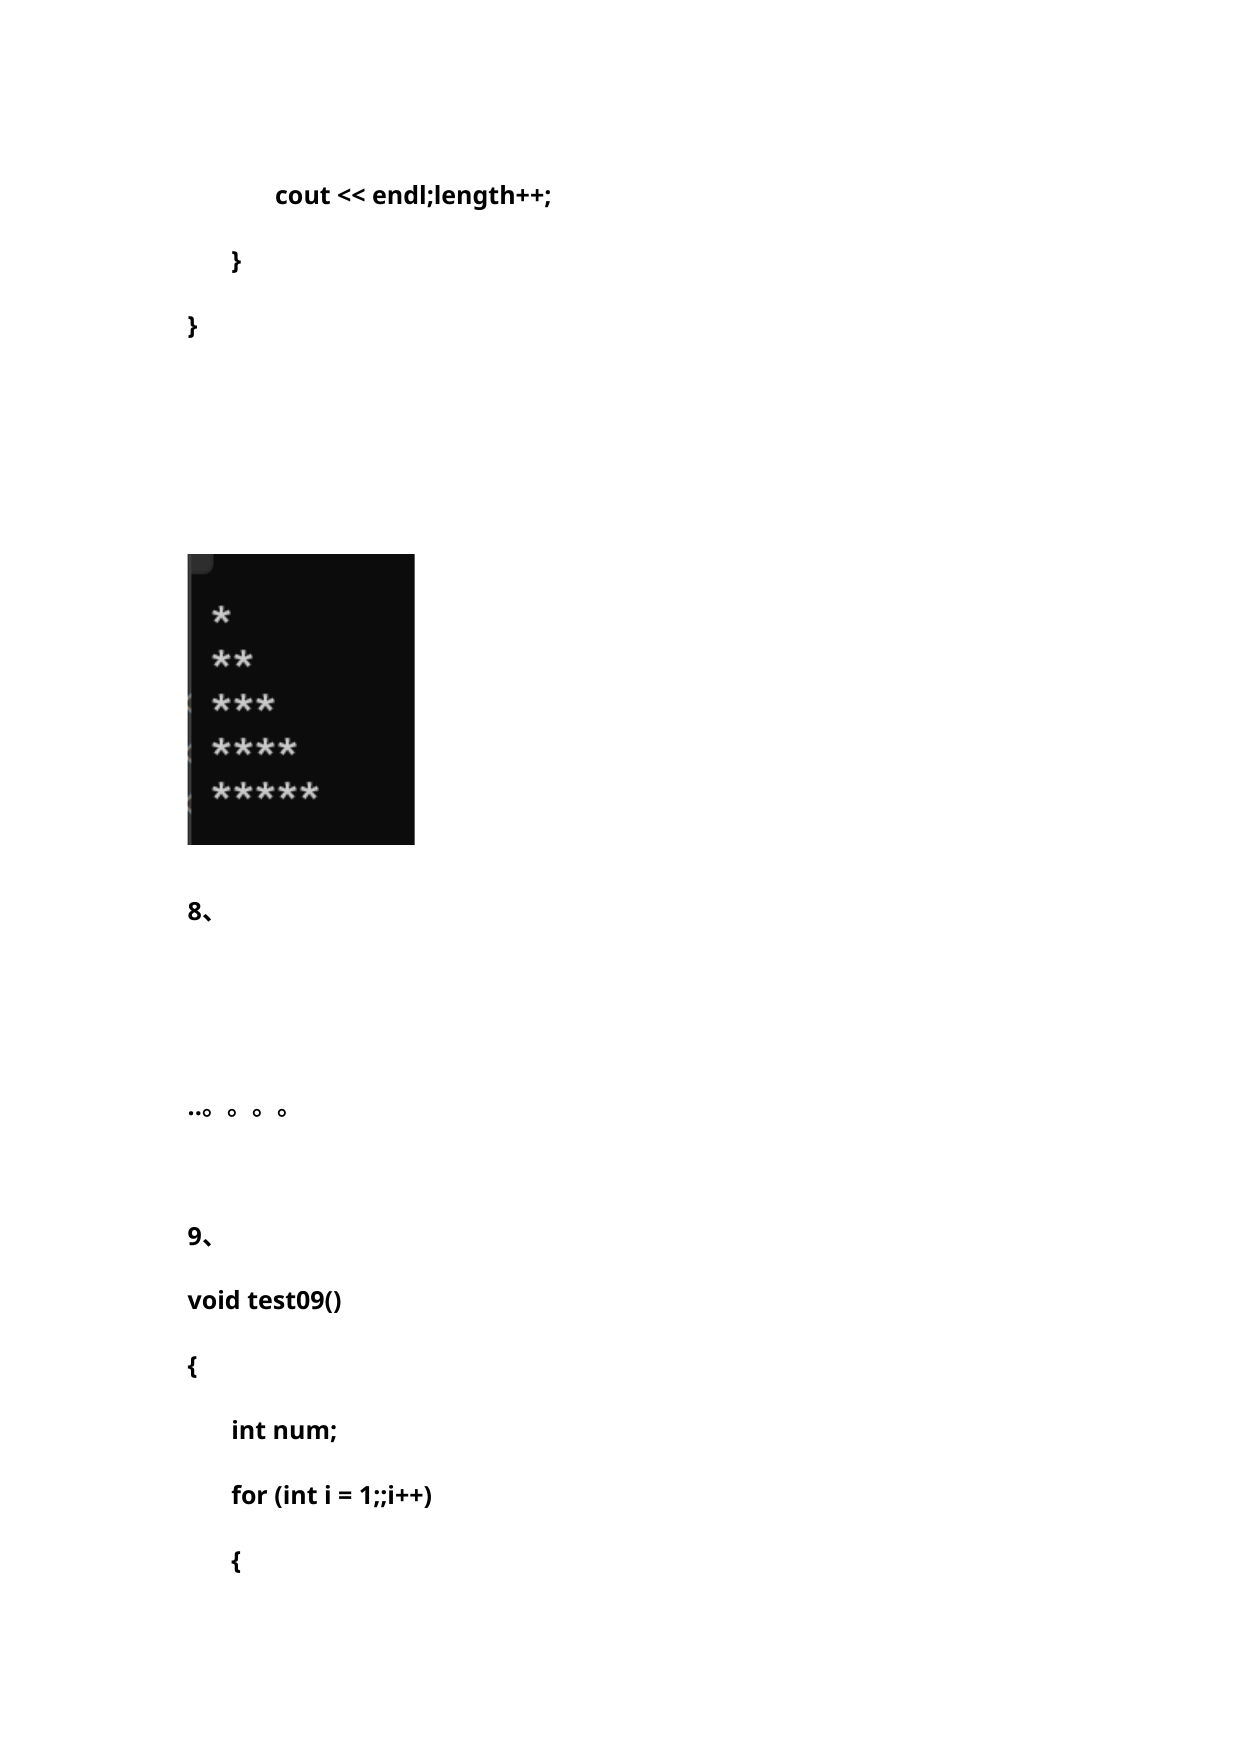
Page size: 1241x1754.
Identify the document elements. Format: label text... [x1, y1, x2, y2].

text cout << endl;length++; [187, 162, 1053, 227]
text int num; [187, 1397, 1053, 1462]
text void test09() [187, 1267, 1053, 1332]
text for (int i = 1;;i++) [187, 1462, 1053, 1527]
picture [187, 554, 415, 845]
text } [187, 292, 1053, 357]
text 9、 [187, 1202, 1053, 1267]
text } [187, 227, 1053, 292]
text { [187, 1527, 1053, 1592]
text 8、 [187, 877, 1053, 942]
text { [187, 1332, 1053, 1397]
text ..。。。。 [187, 1072, 1053, 1137]
